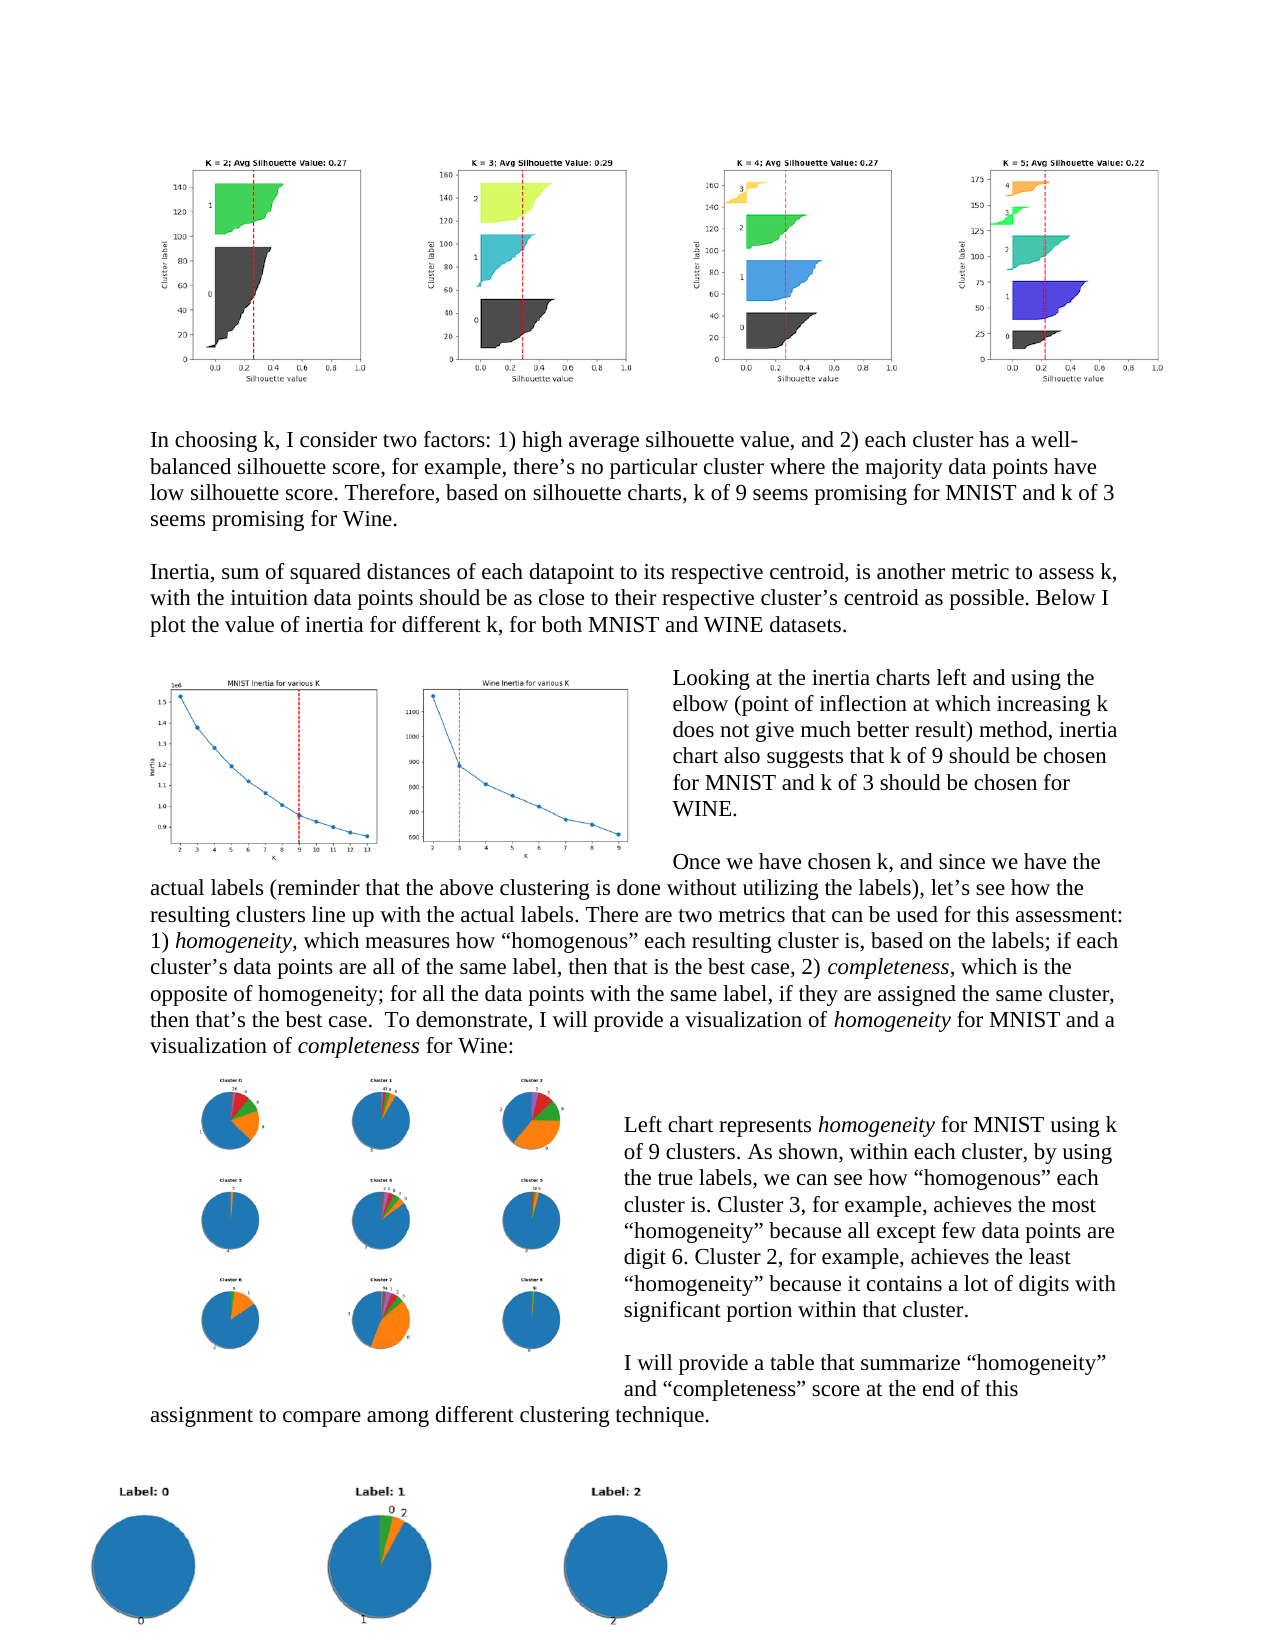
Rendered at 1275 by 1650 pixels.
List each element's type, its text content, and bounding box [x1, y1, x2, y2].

text Once we have chosen k, and since we have the actual labels (reminder that the above clustering is done without utilizing the labels), let’s see how the resulting clusters line up with the actual labels. There are two metrics that can be used for this assessment: 1) homogeneity, which measures how “homogenous” each resulting cluster is, based on the labels; if each cluster’s data points are all of the same label, then that is the best case, 2) completeness, which is the opposite of homogeneity; for all the data points with the same label, if they are assigned the same cluster, then that’s the best case. To demonstrate, I will provide a visualization of homogeneity for MNIST and a visualization of completeness for Wine: [150, 848, 1125, 1059]
picture [150, 150, 1175, 400]
picture [137, 665, 654, 865]
text Inertia, sum of squared distances of each datapoint to its respective centroid, is another metric to assess k, with the intuition data points should be as close to their respective cluster’s centroid as possible. Below I plot the value of inertia for different k, for both MNIST and WINE datasets. [150, 558, 1125, 637]
picture [142, 1071, 605, 1380]
text In choosing k, I consider two factors: 1) high average silhouette value, and 2) each cluster has a well-balanced silhouette score, for example, there’s no particular cluster where the majority data points have low silhouette score. Therefore, based on silhouette charts, k of 9 seems promising for MNIST and k of 3 seems promising for Wine. [150, 426, 1125, 532]
text Looking at the inertia charts left and using the elbow (point of inflection at which increasing k does not give much better result) method, inertia chart also suggests that k of 9 should be chosen for MNIST and k of 3 should be chosen for WINE. [150, 663, 1125, 822]
text Left chart represents homogeneity for MNIST using k of 9 clusters. As shown, within each cluster, by using the true labels, we can see how “homogenous” each cluster is. Cluster 3, for example, achieves the most “homogeneity” because all except few data points are digit 6. Cluster 2, for example, achieves the least “homogeneity” because it contains a lot of digits with significant portion within that cluster. [605, 1112, 1125, 1322]
text I will provide a table that summarize “homogeneity” and “completeness” score at the end of this assignment to compare among different clustering technique. [150, 1349, 1125, 1428]
picture [74, 1453, 685, 1650]
